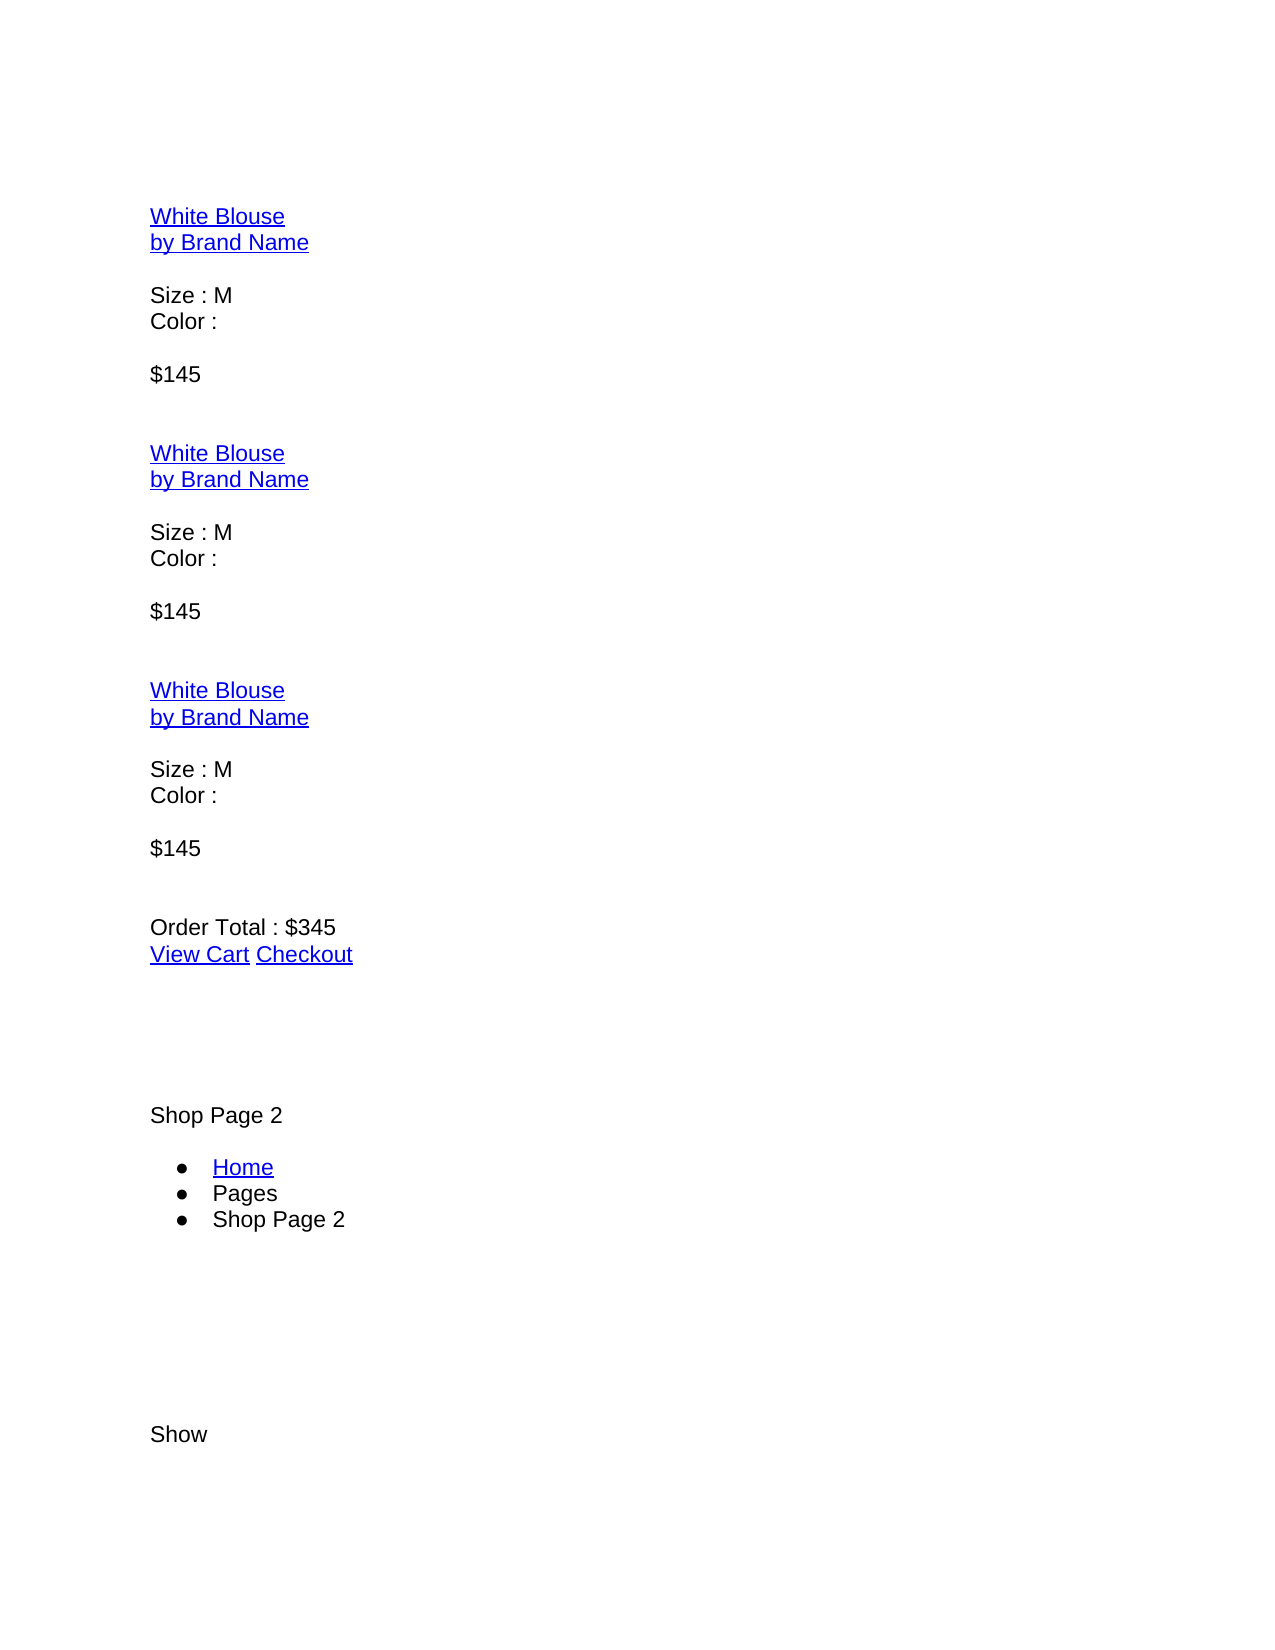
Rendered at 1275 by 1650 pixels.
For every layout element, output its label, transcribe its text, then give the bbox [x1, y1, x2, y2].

text Size : M [150, 282, 1125, 308]
list Home [175, 1153, 1125, 1180]
text White Blouse [150, 677, 1125, 703]
list Pages [175, 1180, 1125, 1206]
text Size : M [150, 756, 1125, 782]
text Show [150, 1421, 1125, 1447]
text Size : M [150, 519, 1125, 545]
list Shop Page 2 [175, 1206, 1125, 1233]
text Color : [150, 545, 1125, 572]
text Color : [150, 782, 1125, 809]
text by Brand Name [150, 466, 1125, 493]
text $145 [150, 835, 1125, 862]
text $145 [150, 361, 1125, 387]
text White Blouse [150, 203, 1125, 229]
text Color : [150, 308, 1125, 334]
text Order Total : $345 [150, 914, 1125, 941]
text White Blouse [150, 440, 1125, 466]
text $145 [150, 598, 1125, 624]
text Shop Page 2 [150, 1102, 1125, 1128]
text by Brand Name [150, 229, 1125, 255]
text View Cart Checkout [150, 941, 1125, 967]
text by Brand Name [150, 703, 1125, 730]
